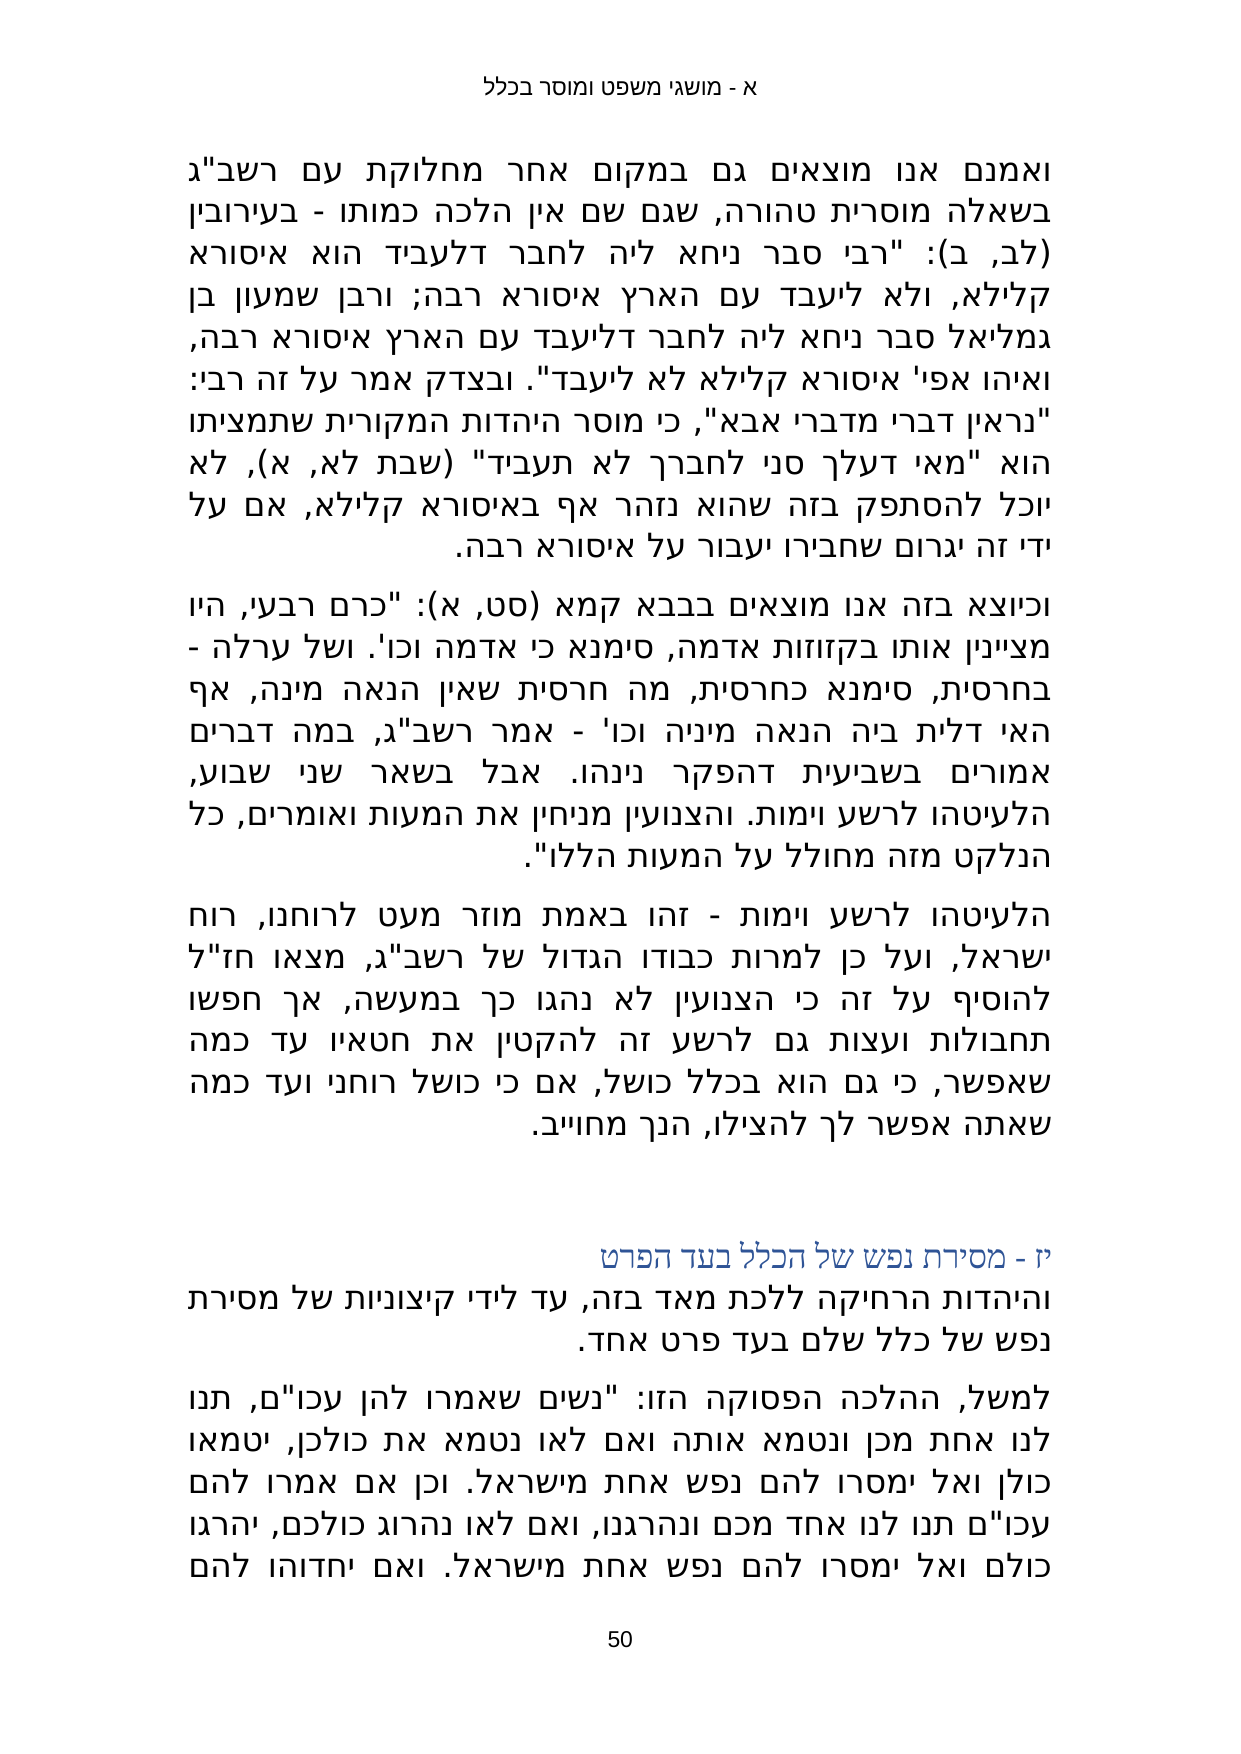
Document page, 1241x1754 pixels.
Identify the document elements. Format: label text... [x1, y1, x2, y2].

text ואמנם אנו מוצאים גם במקום אחר מחלוקת עם רשב"ג בשאלה מוסרית טהורה, שגם שם אין הלכה כמותו - בעירובין (לב, ב): "רבי סבר ניחא ליה לחבר דלעביד הוא איסורא קלילא, ולא ליעבד עם הארץ איסורא רבה; ורבן שמעון בן גמליאל סבר ניחא ליה לחבר דליעבד עם הארץ איסורא רבה, ואיהו אפי' איסורא קלילא לא ליעבד". ובצדק אמר על זה רבי: "נראין דברי מדברי אבא", כי מוסר היהדות המקורית שתמציתו הוא "מאי דעלך סני לחברך לא תעביד" (שבת לא, א), לא יוכל להסתפק בזה שהוא נזהר אף באיסורא קלילא, אם על ידי זה יגרום שחבירו יעבור על איסורא רבה. [187, 150, 1053, 566]
text וכיוצא בזה אנו מוצאים בבבא קמא (סט, א): "כרם רבעי, היו מציינין אותו בקזוזות אדמה, סימנא כי אדמה וכו'. ושל ערלה - בחרסית, סימנא כחרסית, מה חרסית שאין הנאה מינה, אף האי דלית ביה הנאה מיניה וכו' - אמר רשב"ג, במה דברים אמורים בשביעית דהפקר נינהו. אבל בשאר שני שבוע, הלעיטהו לרשע וימות. והצנועין מניחין את המעות ואומרים, כל הנלקט מזה מחולל על המעות הללו". [187, 585, 1053, 876]
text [187, 1379, 1053, 1585]
text הלעיטהו לרשע וימות - זהו באמת מוזר מעט לרוחנו, רוח ישראל, ועל כן למרות כבודו הגדול של רשב"ג, מצאו חז"ל להוסיף על זה כי הצנועין לא נהגו כך במעשה, אך חפשו תחבולות ועצות גם לרשע זה להקטין את חטאיו עד כמה שאפשר, כי גם הוא בכלל כושל, אם כי כושל רוחני ועד כמה שאתה אפשר לך להצילו, הנך מחוייב. [187, 895, 1053, 1143]
subtitle יז - מסירת נפש של הכלל בעד הפרט [187, 1237, 1053, 1275]
text והיהדות הרחיקה ללכת מאד בזה, עד לידי קיצוניות של מסירת נפש של כלל שלם בעד פרט אחד. [187, 1278, 1053, 1359]
